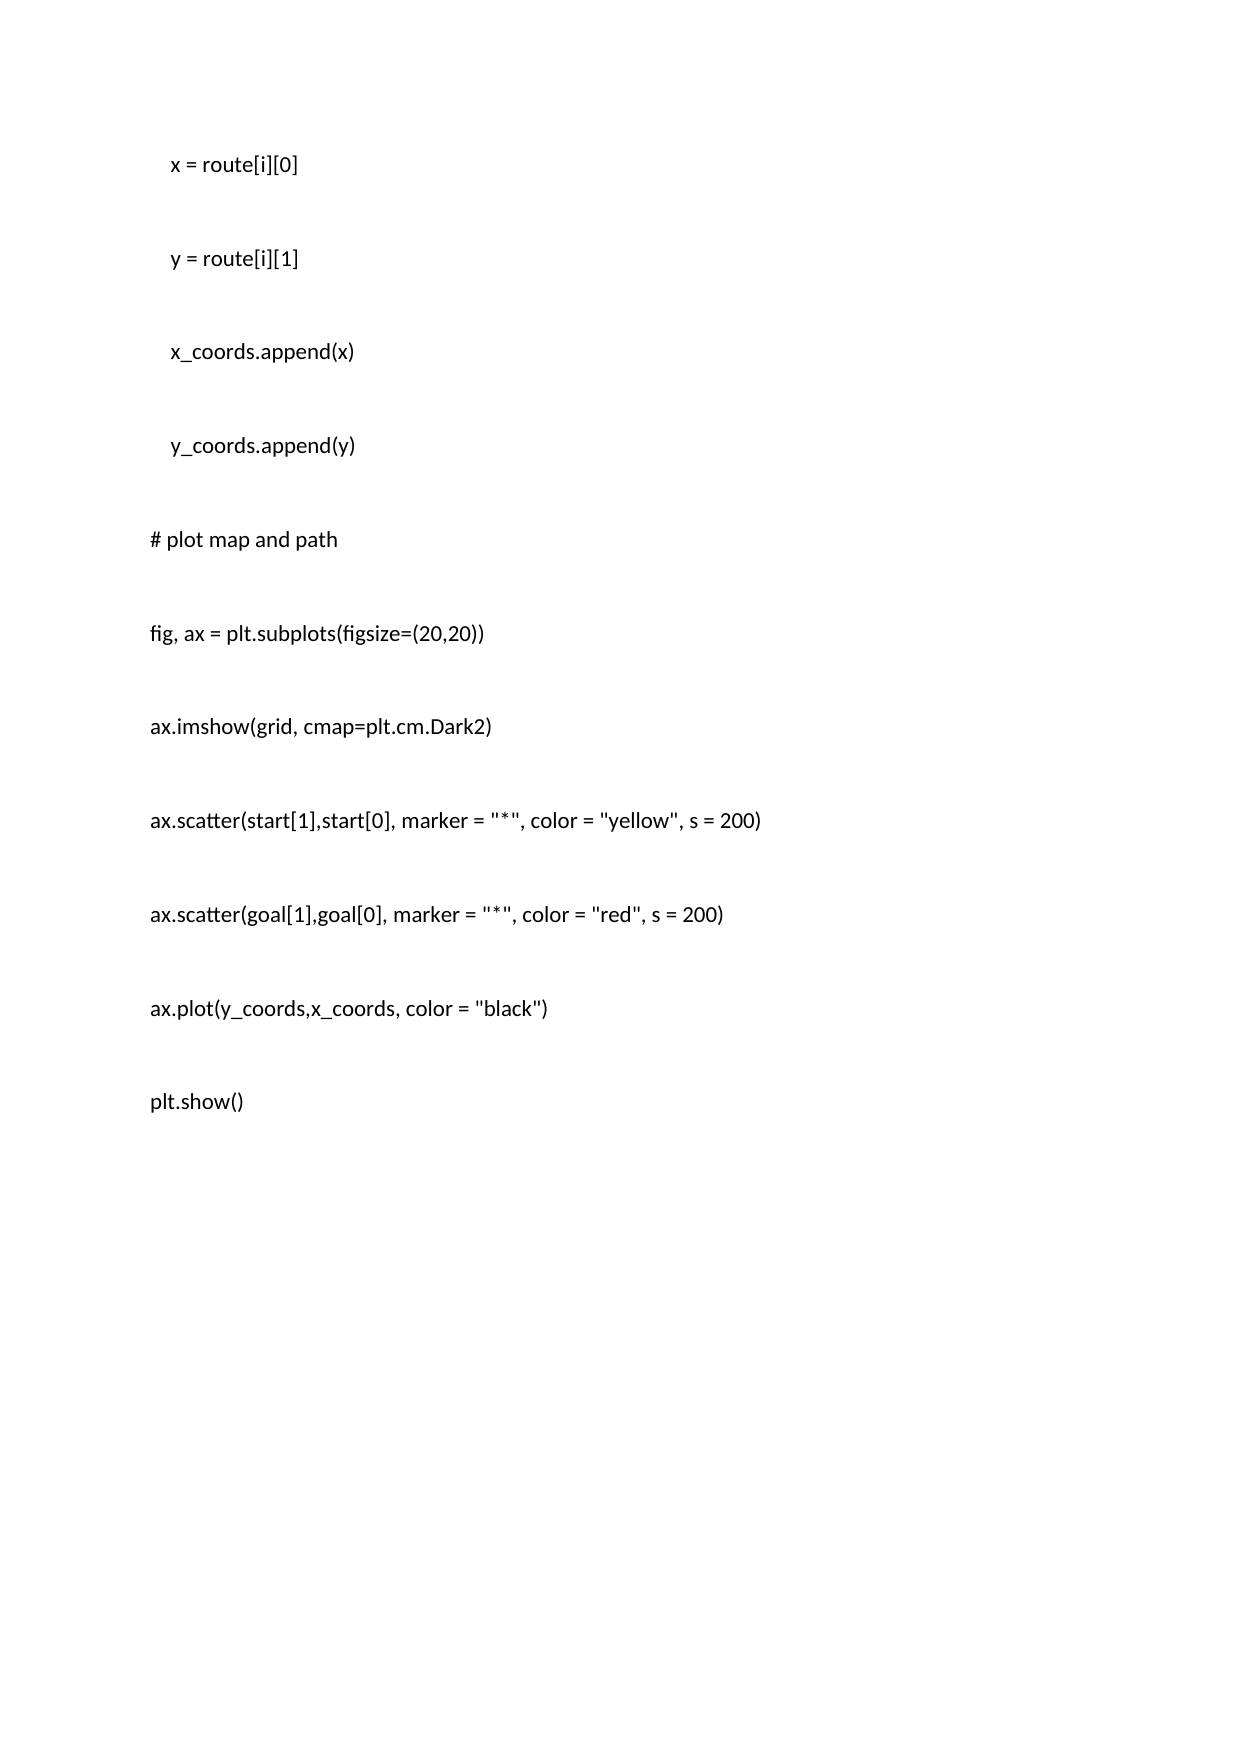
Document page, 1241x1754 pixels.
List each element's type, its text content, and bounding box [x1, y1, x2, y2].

text fig, ax = plt.subplots(figsize=(20,20)) [150, 619, 1090, 647]
text x = route[i][0] [150, 150, 1090, 178]
text ax.plot(y_coords,x_coords, color = "black") [150, 994, 1090, 1022]
text ax.scatter(goal[1],goal[0], marker = "*", color = "red", s = 200) [150, 900, 1090, 928]
text y = route[i][1] [150, 244, 1090, 272]
text y_coords.append(y) [150, 431, 1090, 459]
text ax.imshow(grid, cmap=plt.cm.Dark2) [150, 712, 1090, 741]
text # plot map and path [150, 525, 1090, 553]
text ax.scatter(start[1],start[0], marker = "*", color = "yellow", s = 200) [150, 806, 1090, 834]
text plt.show() [150, 1087, 1090, 1116]
text x_coords.append(x) [150, 337, 1090, 366]
